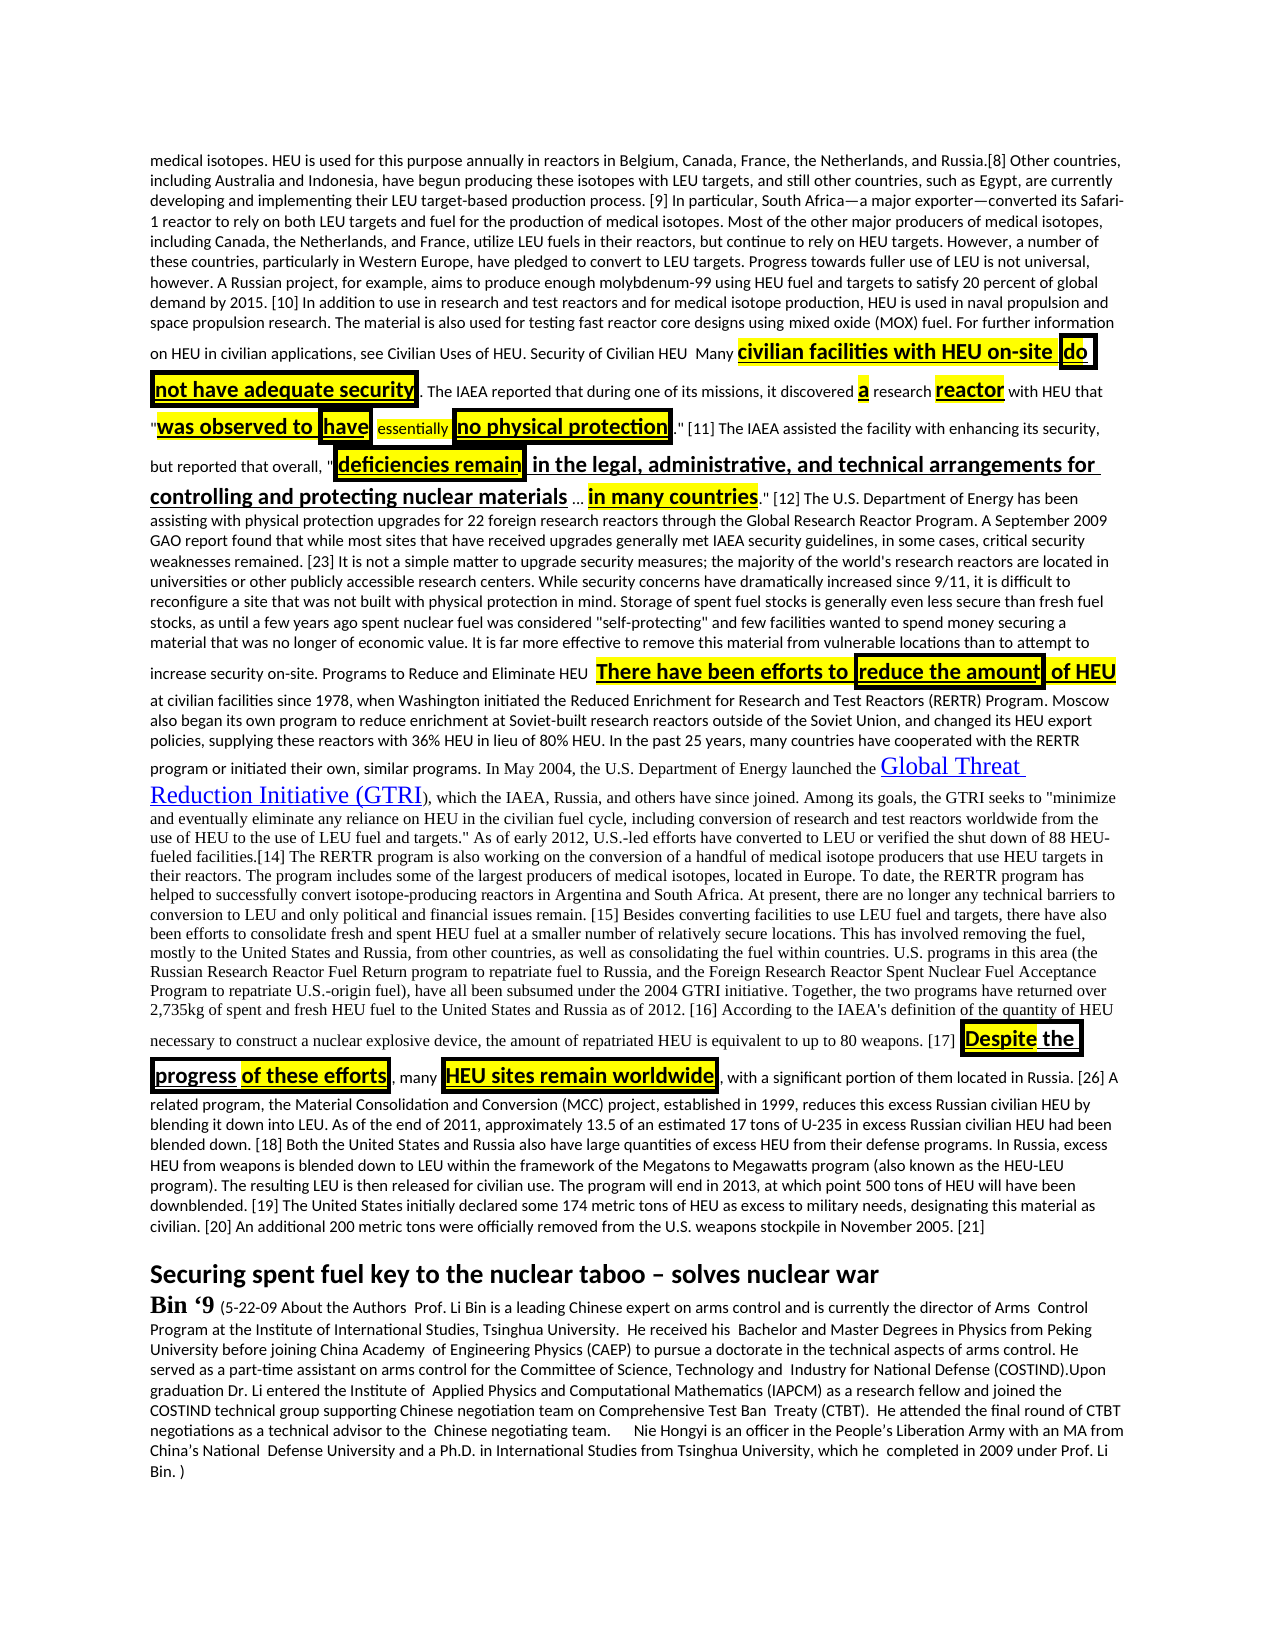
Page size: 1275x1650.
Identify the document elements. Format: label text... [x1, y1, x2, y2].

text Bin ‘9 (5-22-09 About the Authors Prof. Li Bin is a leading Chinese expert on arms control and is currently the director of Arms Control Program at the Institute of International Studies, Tsinghua University. He received his Bachelor and Master Degrees in Physics from Peking University before joining China Academy of Engineering Physics (CAEP) to pursue a doctorate in the technical aspects of arms control. He served as a part-time assistant on arms control for the Committee of Science, Technology and Industry for National Defense (COSTIND).Upon graduation Dr. Li entered the Institute of Applied Physics and Computational Mathematics (IAPCM) as a research fellow and joined the COSTIND technical group supporting Chinese negotiation team on Comprehensive Test Ban Treaty (CTBT). He attended the final round of CTBT negotiations as a technical advisor to the Chinese negotiating team. Nie Hongyi is an officer in the People’s Liberation Army with an MA from China’s National Defense University and a Ph.D. in International Studies from Tsinghua University, which he completed in 2009 under Prof. Li Bin. ) [150, 1290, 1125, 1481]
subtitle Securing spent fuel key to the nuclear taboo – solves nuclear war [150, 1257, 1125, 1290]
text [150, 150, 1125, 1236]
